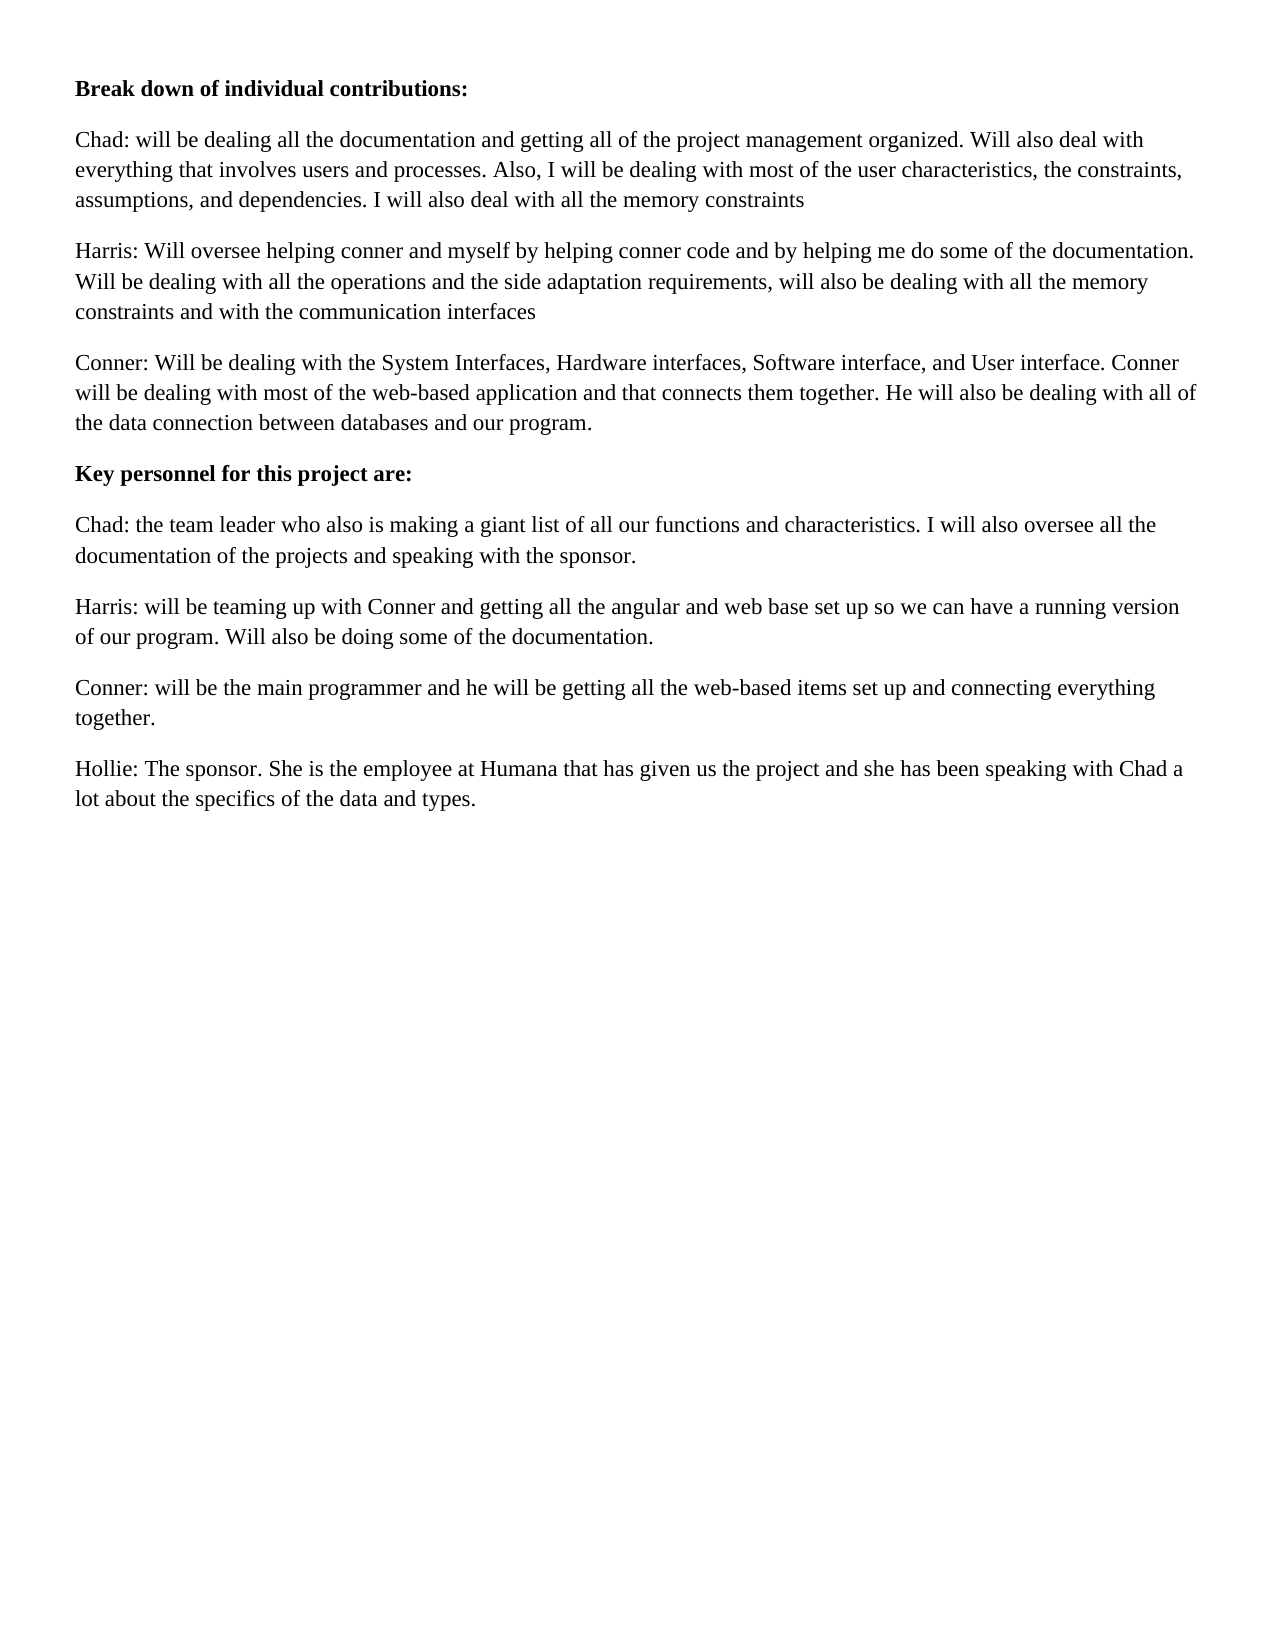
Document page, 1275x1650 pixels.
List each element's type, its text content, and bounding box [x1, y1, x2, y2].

text Conner: will be the main programmer and he will be getting all the web-based items set up and connecting everything together. [75, 674, 1200, 731]
text Chad: the team leader who also is making a giant list of all our functions and characteristics. I will also oversee all the documentation of the projects and speaking with the sponsor. [75, 511, 1200, 568]
text Harris: will be teaming up with Conner and getting all the angular and web base set up so we can have a running version of our program. Will also be doing some of the documentation. [75, 593, 1200, 649]
text Harris: Will oversee helping conner and myself by helping conner code and by helping me do some of the documentation. Will be dealing with all the operations and the side adaptation requirements, will also be dealing with all the memory constraints and with the communication interfaces [75, 237, 1200, 324]
text Conner: Will be dealing with the System Interfaces, Hardware interfaces, Software interface, and User interface. Conner will be dealing with most of the web-based application and that connects them together. He will also be dealing with all of the data connection between databases and our program. [75, 349, 1200, 436]
text Chad: will be dealing all the documentation and getting all of the project management organized. Will also deal with everything that involves users and processes. Also, I will be dealing with most of the user characteristics, the constraints, assumptions, and dependencies. I will also deal with all the memory constraints [75, 126, 1200, 213]
text Key personnel for this project are: [75, 460, 1200, 487]
text Break down of individual contributions: [75, 75, 1200, 101]
text Hollie: The sponsor. She is the employee at Humana that has given us the project and she has been speaking with Chad a lot about the specifics of the data and types. [75, 755, 1200, 812]
